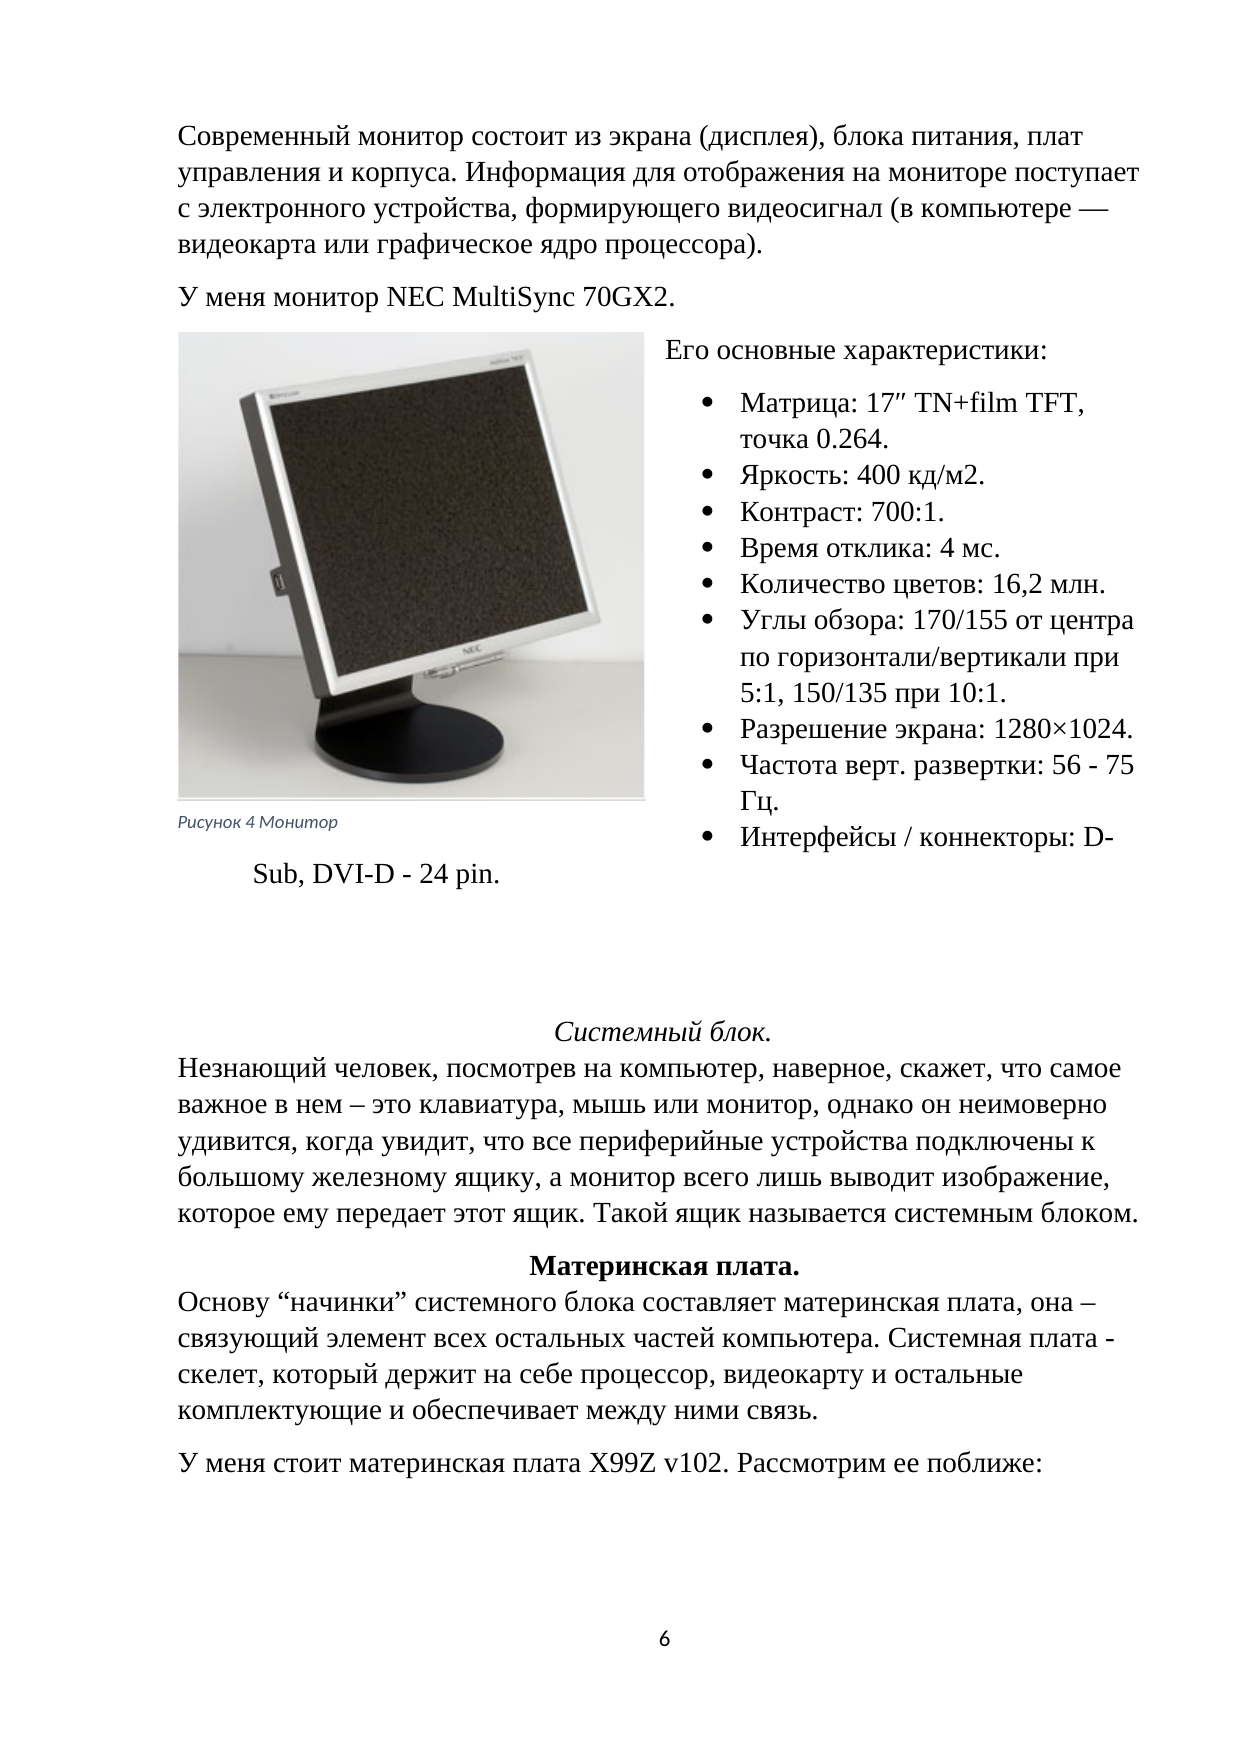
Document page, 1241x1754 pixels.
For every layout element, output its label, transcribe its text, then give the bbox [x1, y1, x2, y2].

text Основу “начинки” системного блока составляет материнская плата, она – связующий элемент всех остальных частей компьютера. Системная плата - скелет, который держит на себе процессор, видеокарту и остальные комплектующие и обеспечивает между ними связь. [177, 1284, 1152, 1426]
list Разрешение экрана: 1280×1024. [646, 711, 1152, 744]
text У меня монитор NEC MultiSync 70GX2. [177, 279, 1152, 313]
list Время отклика: 4 мс. [646, 530, 1152, 563]
text У меня стоит материнская плата X99Z v102. Рассмотрим ее поближе: [177, 1445, 1152, 1479]
list Частота верт. развертки: 56 - 75 Гц. [215, 747, 1152, 817]
picture [177, 332, 646, 801]
list Углы обзора: 170/155 от центра по горизонтали/вертикали при 5:1, 150/135 при 10:1. [646, 602, 1152, 708]
subtitle Системный блок. [177, 1014, 1152, 1048]
text Его основные характеристики: [646, 332, 1152, 366]
list Контраст: 700:1. [646, 494, 1152, 527]
list Интерфейсы / коннекторы: D-Sub, DVI-D - 24 pin. [215, 819, 1152, 889]
list Матрица: 17″ TN+film TFT, точка 0.264. [646, 385, 1152, 455]
list Яркость: 400 кд/м2. [646, 457, 1152, 491]
text Незнающий человек, посмотрев на компьютер, наверное, скажет, что самое важное в нем – это клавиатура, мышь или монитор, однако он неимоверно удивится, когда увидит, что все периферийные устройства подключены к большому железному ящику, а монитор всего лишь выводит изображение, которое ему передает этот ящик. Такой ящик называется системным блоком. [177, 1050, 1152, 1228]
list Количество цветов: 16,2 млн. [646, 566, 1152, 600]
subtitle Материнская плата. [177, 1248, 1152, 1281]
